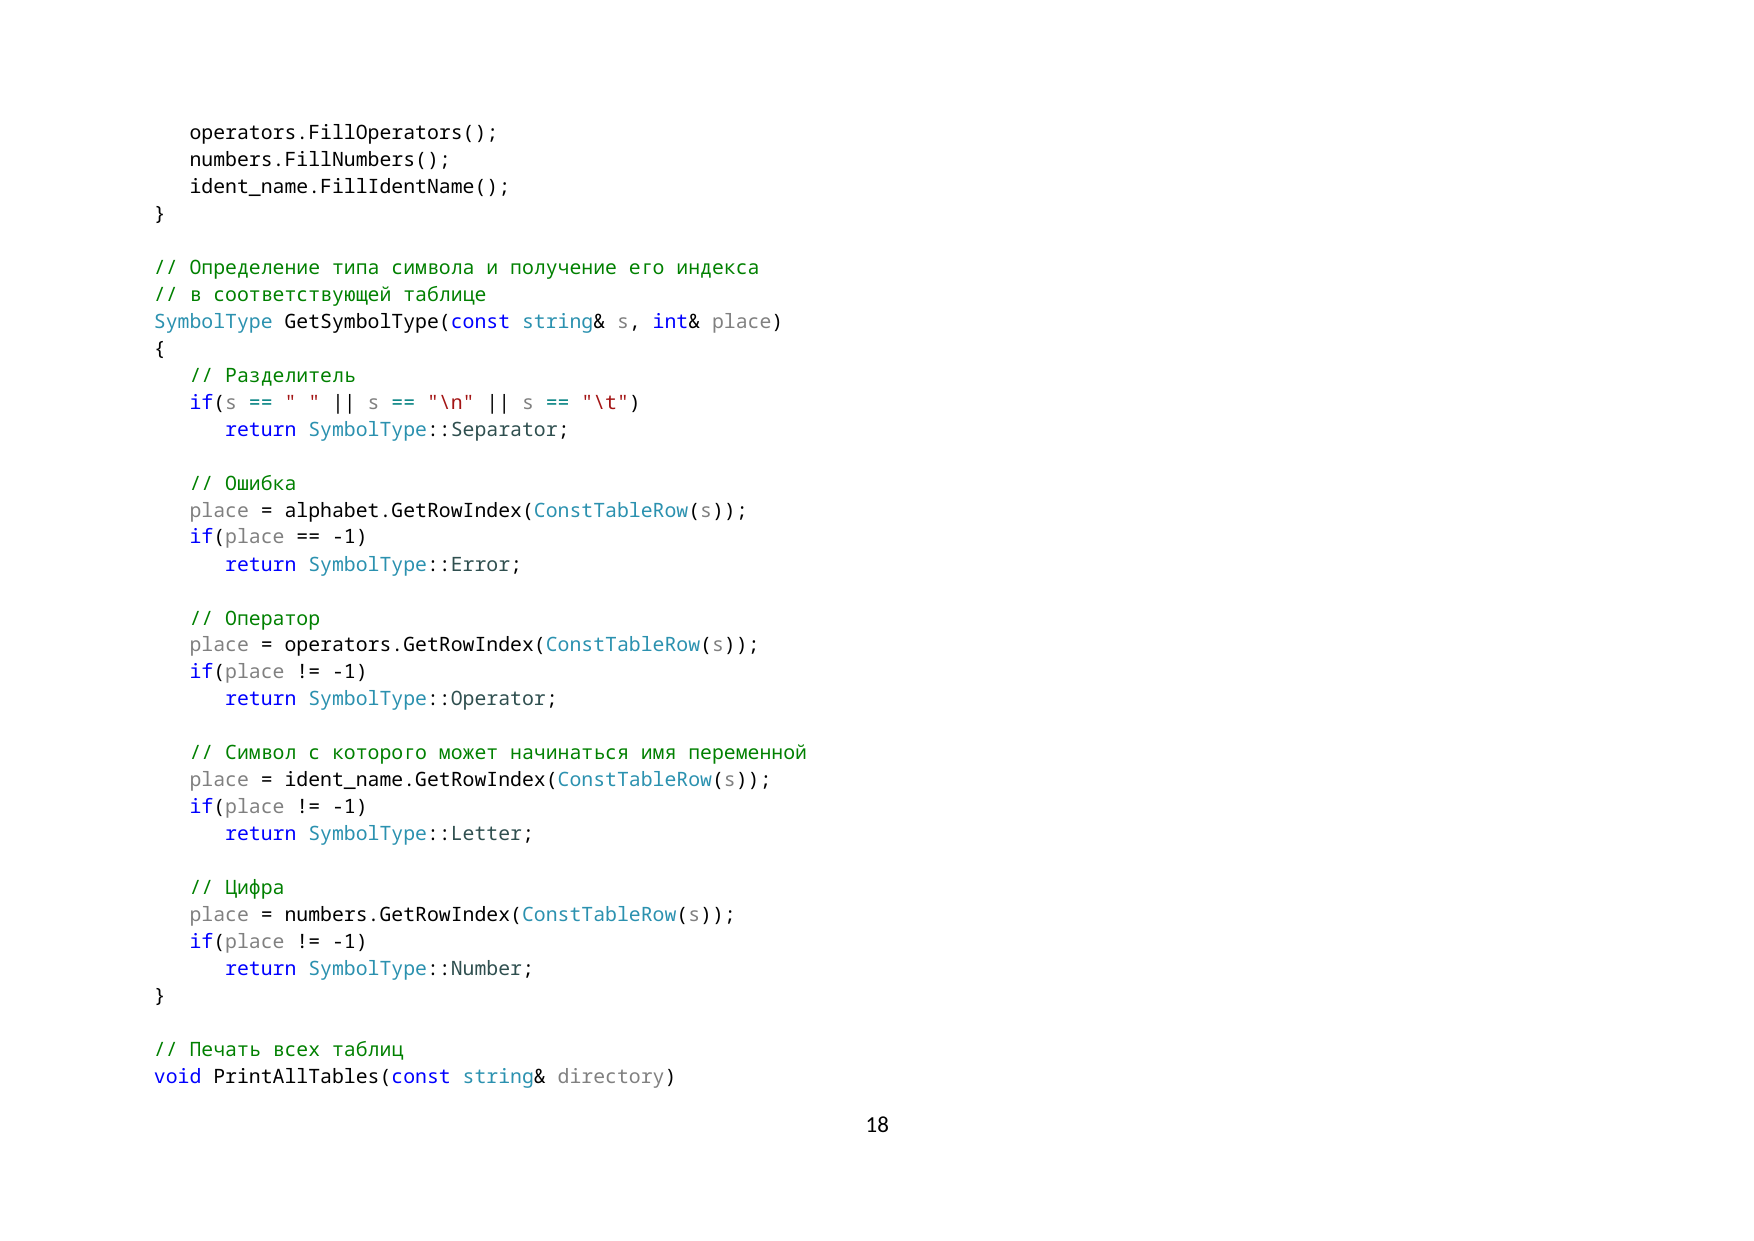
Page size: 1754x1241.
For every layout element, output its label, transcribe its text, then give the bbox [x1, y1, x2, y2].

text if(place != -1) [118, 927, 1636, 954]
text // Ошибка [118, 469, 1636, 496]
text place = operators.GetRowIndex(ConstTableRow(s)); [118, 631, 1636, 658]
text { [118, 334, 1636, 361]
text } [118, 199, 1636, 226]
text return SymbolType::Number; [118, 954, 1636, 981]
text return SymbolType::Operator; [118, 685, 1636, 712]
text // Символ с которого может начинаться имя переменной [118, 739, 1636, 766]
text ident_name.FillIdentName(); [118, 172, 1636, 199]
text if(place != -1) [118, 793, 1636, 819]
text // в соответствующей таблице [118, 280, 1636, 307]
text // Печать всех таблиц [118, 1035, 1636, 1062]
text if(place == -1) [118, 523, 1636, 550]
text place = alphabet.GetRowIndex(ConstTableRow(s)); [118, 496, 1636, 523]
text } [118, 981, 1636, 1008]
text if(place != -1) [118, 658, 1636, 685]
text operators.FillOperators(); [118, 118, 1636, 145]
text // Определение типа символа и получение его индекса [118, 253, 1636, 280]
text // Разделитель [118, 361, 1636, 388]
text return SymbolType::Separator; [118, 415, 1636, 442]
text SymbolType GetSymbolType(const string& s, int& place) [118, 307, 1636, 334]
text void PrintAllTables(const string& directory) [118, 1062, 1636, 1089]
text numbers.FillNumbers(); [118, 145, 1636, 172]
text // Оператор [118, 604, 1636, 631]
text place = numbers.GetRowIndex(ConstTableRow(s)); [118, 901, 1636, 927]
text return SymbolType::Error; [118, 550, 1636, 577]
text place = ident_name.GetRowIndex(ConstTableRow(s)); [118, 766, 1636, 793]
text return SymbolType::Letter; [118, 819, 1636, 847]
text // Цифра [118, 873, 1636, 901]
text if(s == " " || s == "\n" || s == "\t") [118, 388, 1636, 415]
